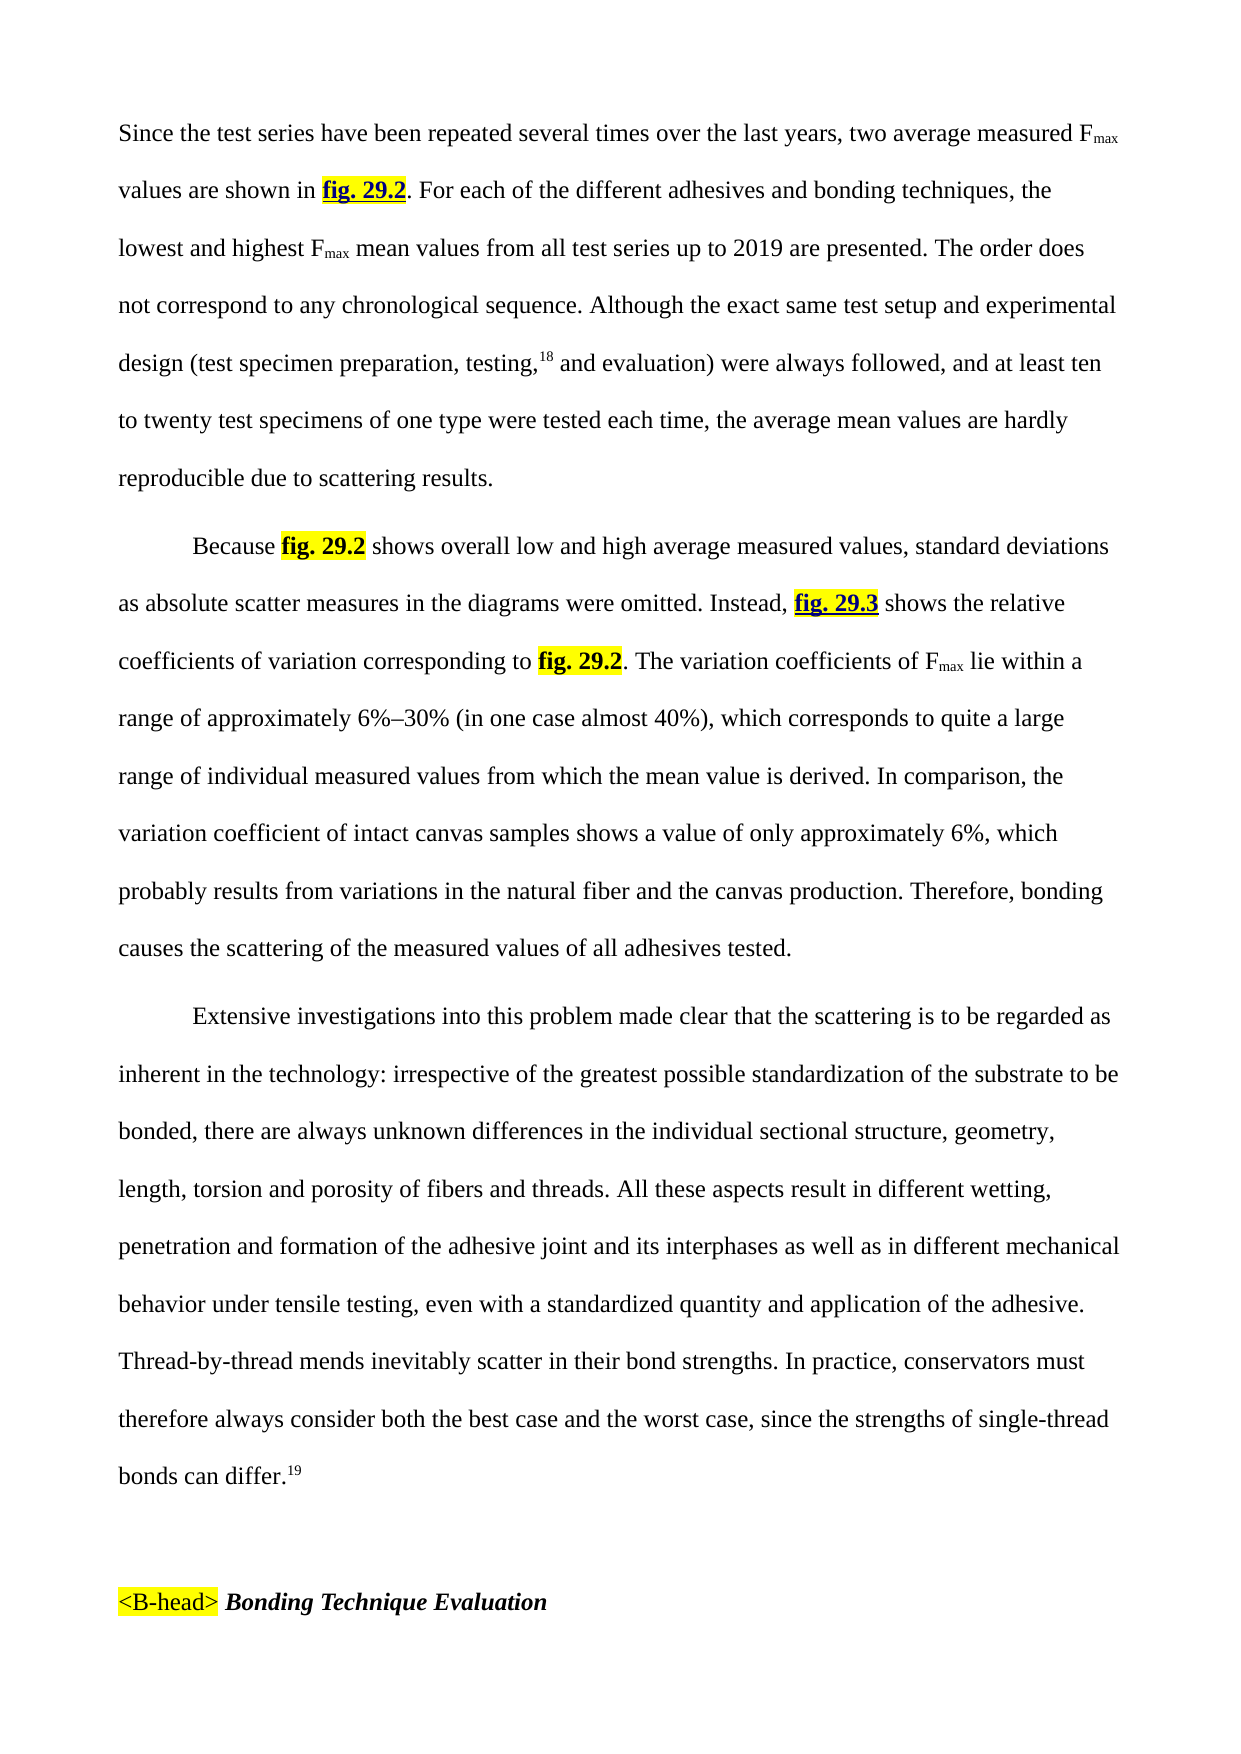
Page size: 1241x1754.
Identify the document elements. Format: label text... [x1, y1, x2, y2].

text Since the test series have been repeated several times over the last years, two average measured Fmax values are shown in fig. 29.2. For each of the different adhesives and bonding techniques, the lowest and highest Fmax mean values from all test series up to 2019 are presented. The order does not correspond to any chronological sequence. Although the exact same test setup and experimental design (test specimen preparation, testing, and evaluation) were always followed, and at least ten to twenty test specimens of one type were tested each time, the average mean values are hardly reproducible due to scattering results. [118, 229, 1122, 603]
text Because fig. 29.2 shows overall low and high average measured values, standard deviations as absolute scatter measures in the diagrams were omitted. Instead, fig. 29.3 shows the relative coefficients of variation corresponding to fig. 29.2. The variation coefficients of Fmax lie within a range of approximately 6%–30% (in one case almost 40%), which corresponds to quite a large range of individual measured values from which the mean value is derived. In comparison, the variation coefficient of intact canvas samples shows a value of only approximately 6%, which probably results from variations in the natural fiber and the canvas production. Therefore, bonding causes the scattering of the measured values of all adhesives tested. [118, 642, 1122, 1073]
subtitle <B-head> Inherent Scatters [218, 176, 1122, 204]
text Extensive investigations into this problem made clear that the scattering is to be regarded as inherent in the technology: irrespective of the greatest possible standardization of the substrate to be bonded, there are always unknown differences in the individual sectional structure, geometry, length, torsion and porosity of fibers and threads. All these aspects result in different wetting, penetration and formation of the adhesive joint and its interphases as well as in different mechanical behavior under tensile testing, even with a standardized quantity and application of the adhesive. Thread-by-thread mends inevitably scatter in their bond strengths. In practice, conservators must therefore always consider both the best case and the worst case, since the strengths of single-thread bonds can differ. [118, 1112, 1122, 1601]
